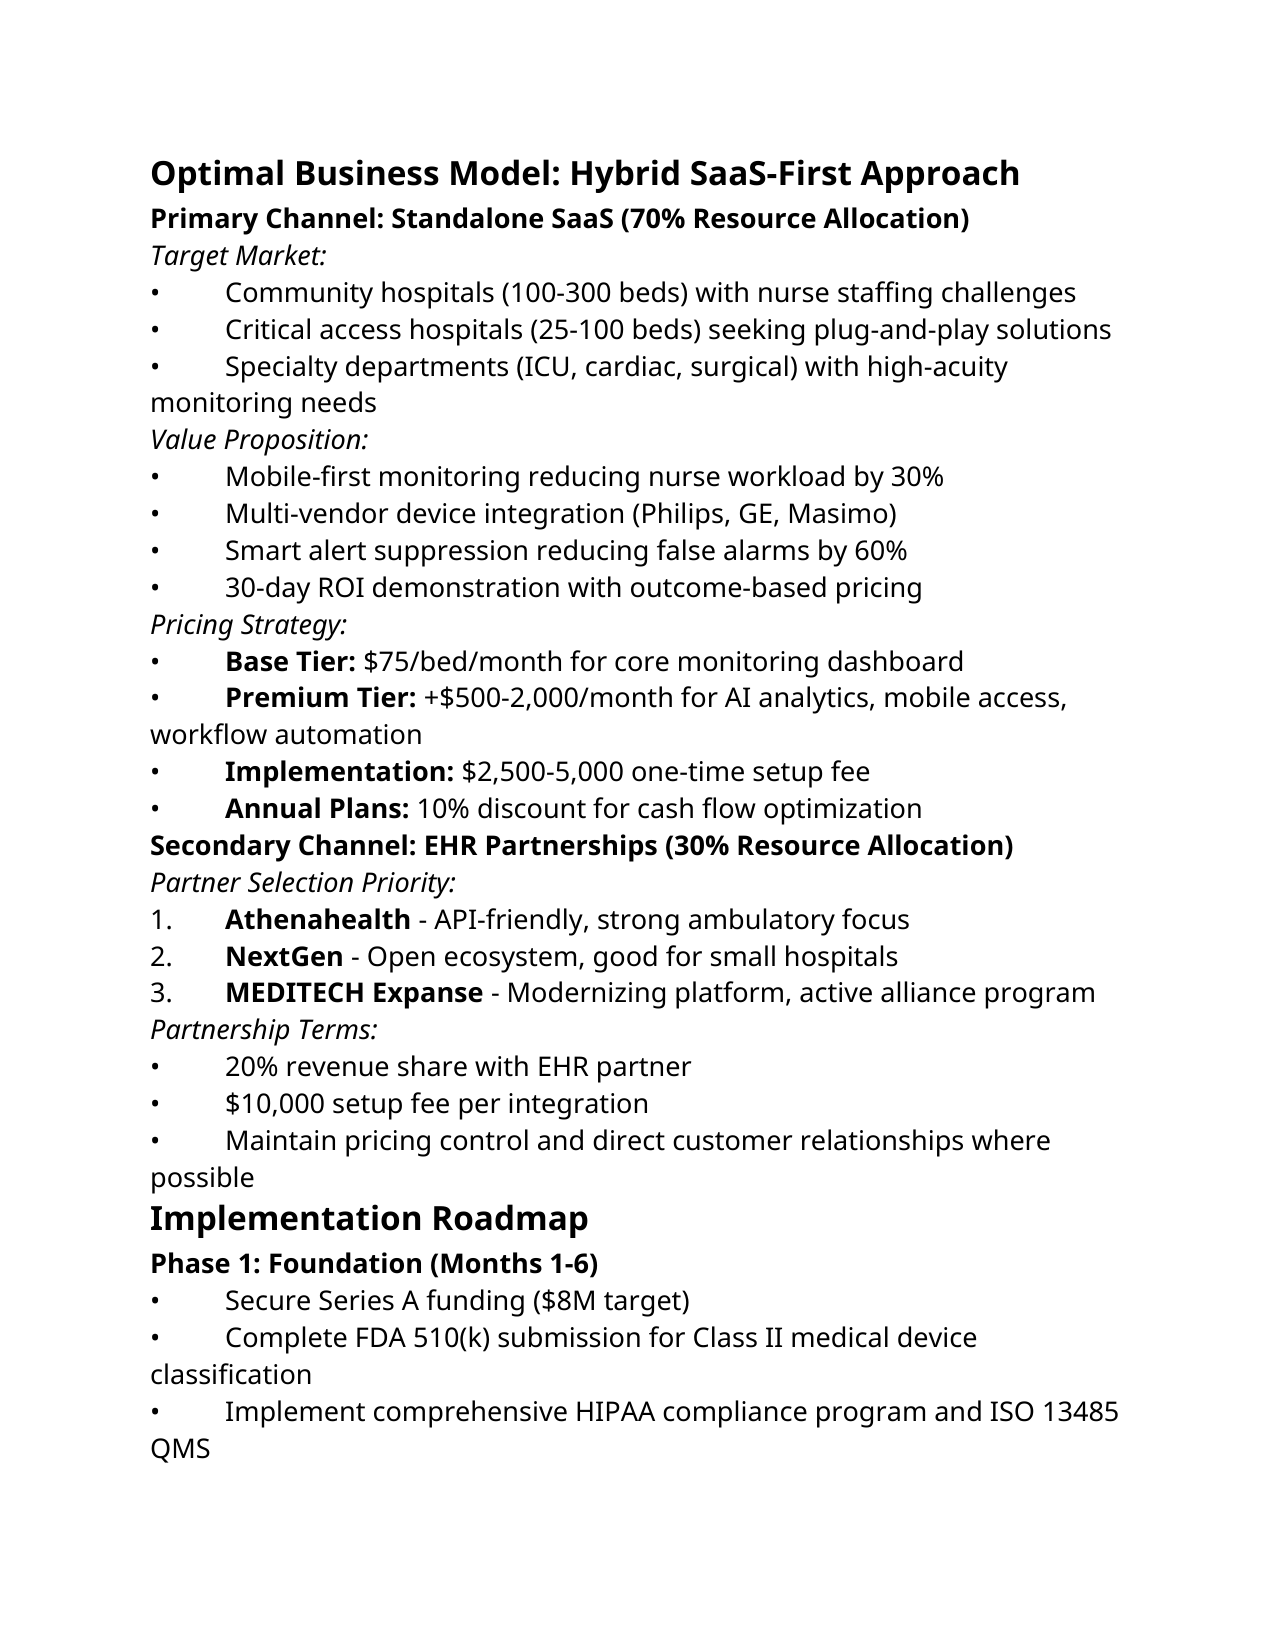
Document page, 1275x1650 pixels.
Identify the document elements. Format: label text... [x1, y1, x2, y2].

list 30-day ROI demonstration with outcome-based pricing [150, 568, 1125, 605]
text Target Market: [150, 236, 1125, 273]
list Maintain pricing control and direct customer relationships where possible [150, 1121, 1125, 1195]
list Annual Plans: 10% discount for cash flow optimization [150, 789, 1125, 826]
list Implement comprehensive HIPAA compliance program and ISO 13485 QMS [150, 1392, 1125, 1466]
list Community hospitals (100-300 beds) with nurse staffing challenges [150, 273, 1125, 310]
text Pricing Strategy: [150, 605, 1125, 642]
list NextGen - Open ecosystem, good for small hospitals [150, 937, 1125, 974]
list Athenahealth - API-friendly, strong ambulatory focus [150, 900, 1125, 937]
text Partnership Terms: [150, 1011, 1125, 1048]
list Critical access hospitals (25-100 beds) seeking plug-and-play solutions [150, 310, 1125, 347]
list Premium Tier: +$500-2,000/month for AI analytics, mobile access, workflow automation [150, 679, 1125, 753]
text Value Proposition: [150, 421, 1125, 458]
list MEDITECH Expanse - Modernizing platform, active alliance program [150, 974, 1125, 1011]
list Mobile-first monitoring reducing nurse workload by 30% [150, 458, 1125, 494]
text Secondary Channel: EHR Partnerships (30% Resource Allocation) [150, 826, 1125, 863]
list Smart alert suppression reducing false alarms by 60% [150, 531, 1125, 568]
text Primary Channel: Standalone SaaS (70% Resource Allocation) [150, 199, 1125, 236]
list Specialty departments (ICU, cardiac, surgical) with high-acuity monitoring needs [150, 347, 1125, 421]
text Phase 1: Foundation (Months 1-6) [150, 1245, 1125, 1282]
list Multi-vendor device integration (Philips, GE, Masimo) [150, 494, 1125, 531]
text Implementation Roadmap [150, 1195, 1125, 1241]
list Implementation: $2,500-5,000 one-time setup fee [150, 753, 1125, 789]
list Complete FDA 510(k) submission for Class II medical device classification [150, 1318, 1125, 1392]
text Optimal Business Model: Hybrid SaaS-First Approach [150, 150, 1125, 195]
list Secure Series A funding ($8M target) [150, 1282, 1125, 1318]
list Base Tier: $75/bed/month for core monitoring dashboard [150, 642, 1125, 679]
list 20% revenue share with EHR partner [150, 1048, 1125, 1084]
text Partner Selection Priority: [150, 863, 1125, 900]
list $10,000 setup fee per integration [150, 1084, 1125, 1121]
